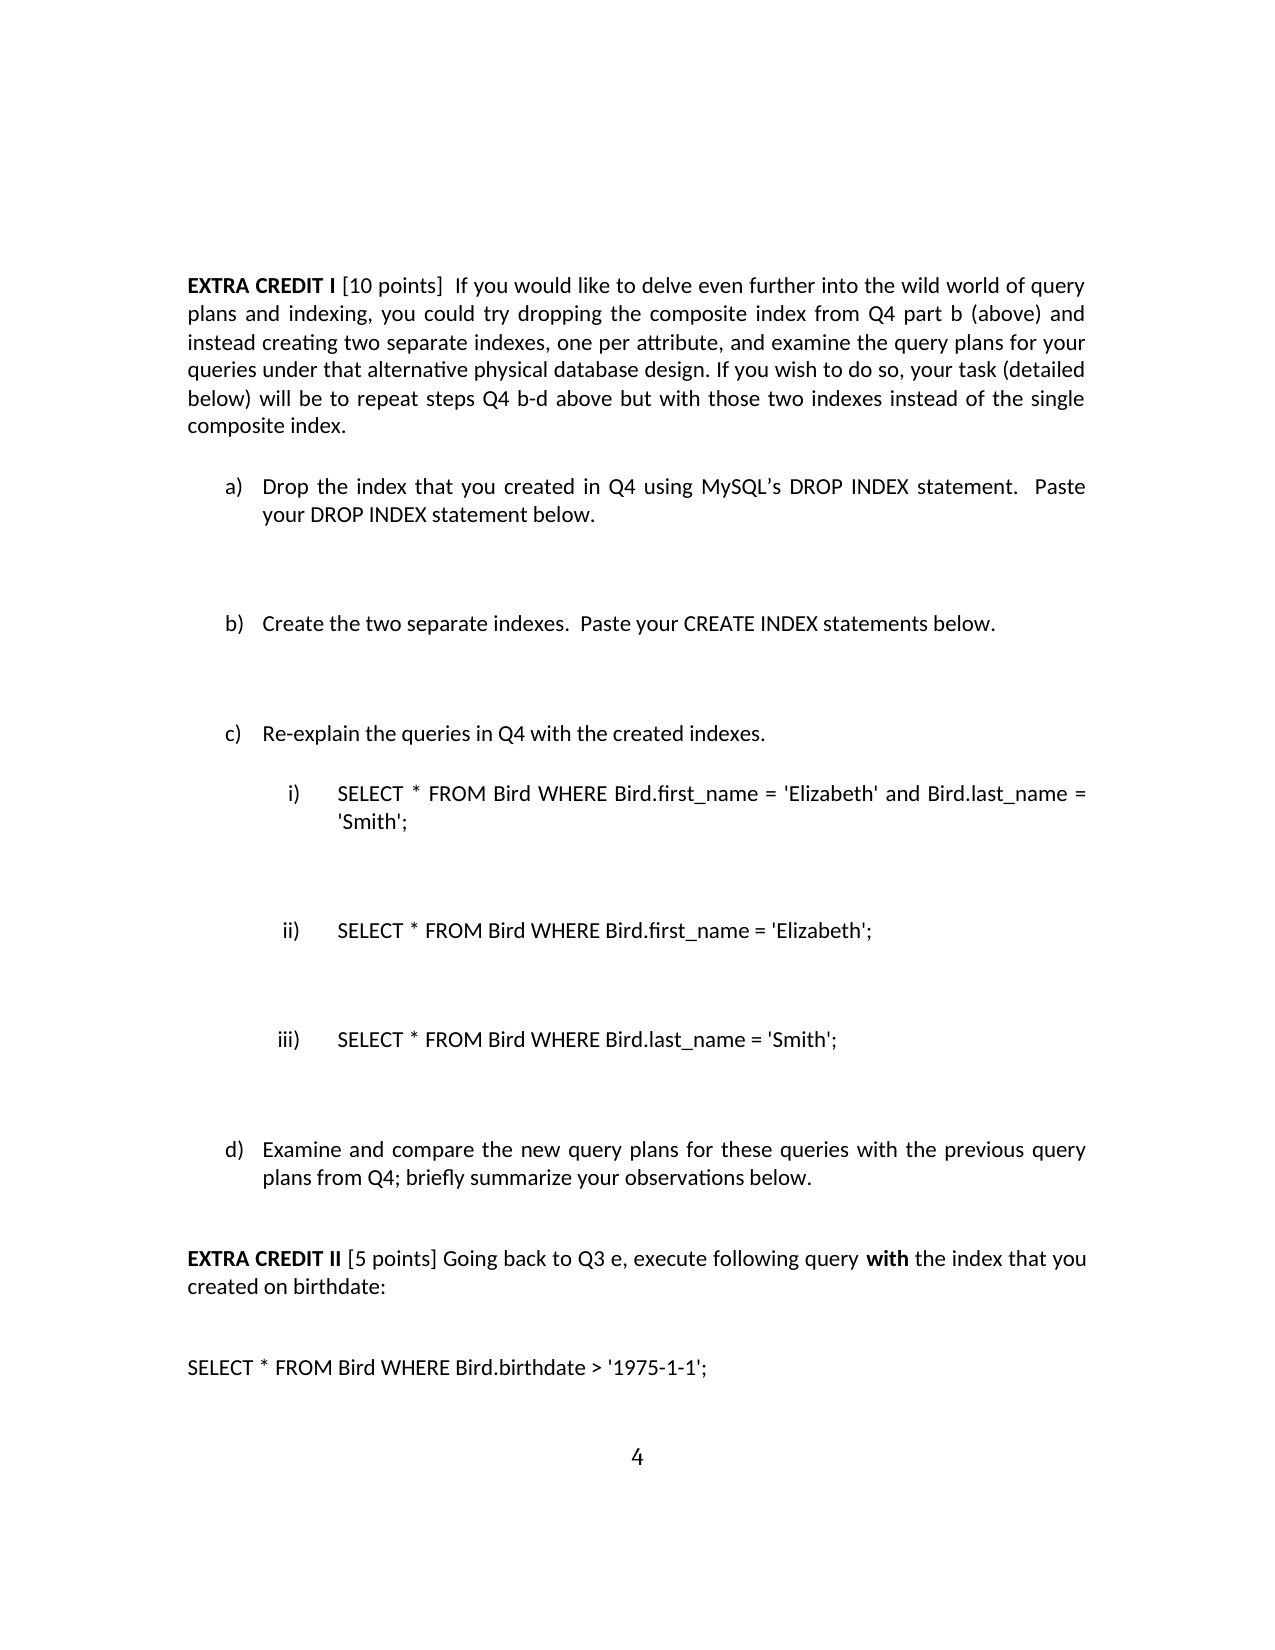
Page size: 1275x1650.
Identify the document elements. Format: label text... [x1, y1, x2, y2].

text EXTRA CREDIT II [5 points] Going back to Q3 e, execute following query with the index that you created on birthdate: [187, 1244, 1087, 1300]
list SELECT * FROM Bird WHERE Bird.first_name = 'Elizabeth'; [300, 917, 1087, 944]
list Drop the index that you created in Q4 using MySQL’s DROP INDEX statement. Paste your DROP INDEX statement below. [225, 472, 1087, 528]
text EXTRA CREDIT I [10 points] If you would like to delve even further into the wild world of query plans and indexing, you could try dropping the composite index from Q4 part b (above) and instead creating two separate indexes, one per attribute, and examine the query plans for your queries under that alternative physical database design. If you wish to do so, your task (detailed below) will be to repeat steps Q4 b-d above but with those two indexes instead of the single composite index. [187, 272, 1087, 440]
list SELECT * FROM Bird WHERE Bird.first_name = 'Elizabeth' and Bird.last_name = 'Smith'; [300, 779, 1087, 836]
list Re-explain the queries in Q4 with the created indexes. [225, 719, 1087, 747]
list Create the two separate indexes. Paste your CREATE INDEX statements below. [225, 609, 1087, 638]
list SELECT * FROM Bird WHERE Bird.last_name = 'Smith'; [300, 1026, 1087, 1054]
list Examine and compare the new query plans for these queries with the previous query plans from Q4; briefly summarize your observations below. [225, 1135, 1087, 1191]
text SELECT * FROM Bird WHERE Bird.birthdate > '1975-1-1'; [187, 1353, 1087, 1381]
